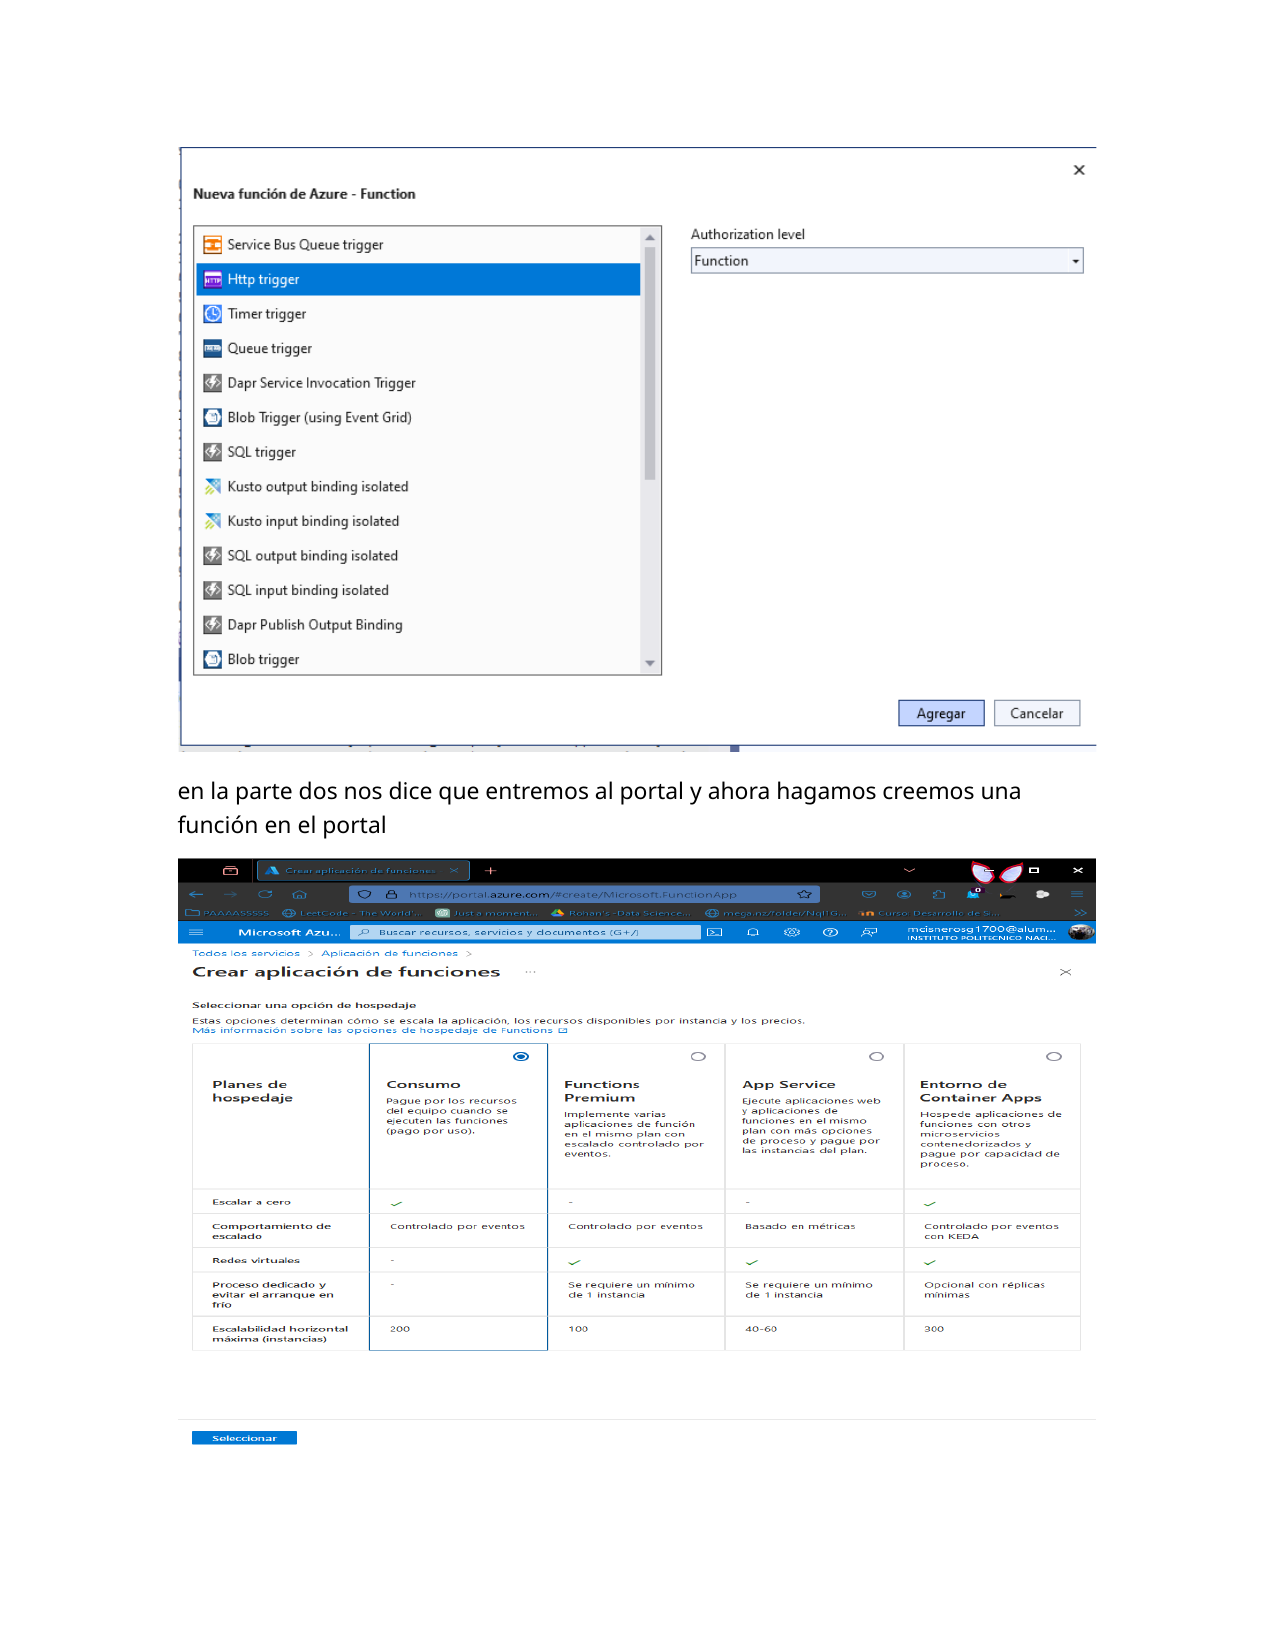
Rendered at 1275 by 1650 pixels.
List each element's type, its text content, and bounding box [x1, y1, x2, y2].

picture [177, 858, 1095, 1452]
picture [177, 147, 1095, 751]
